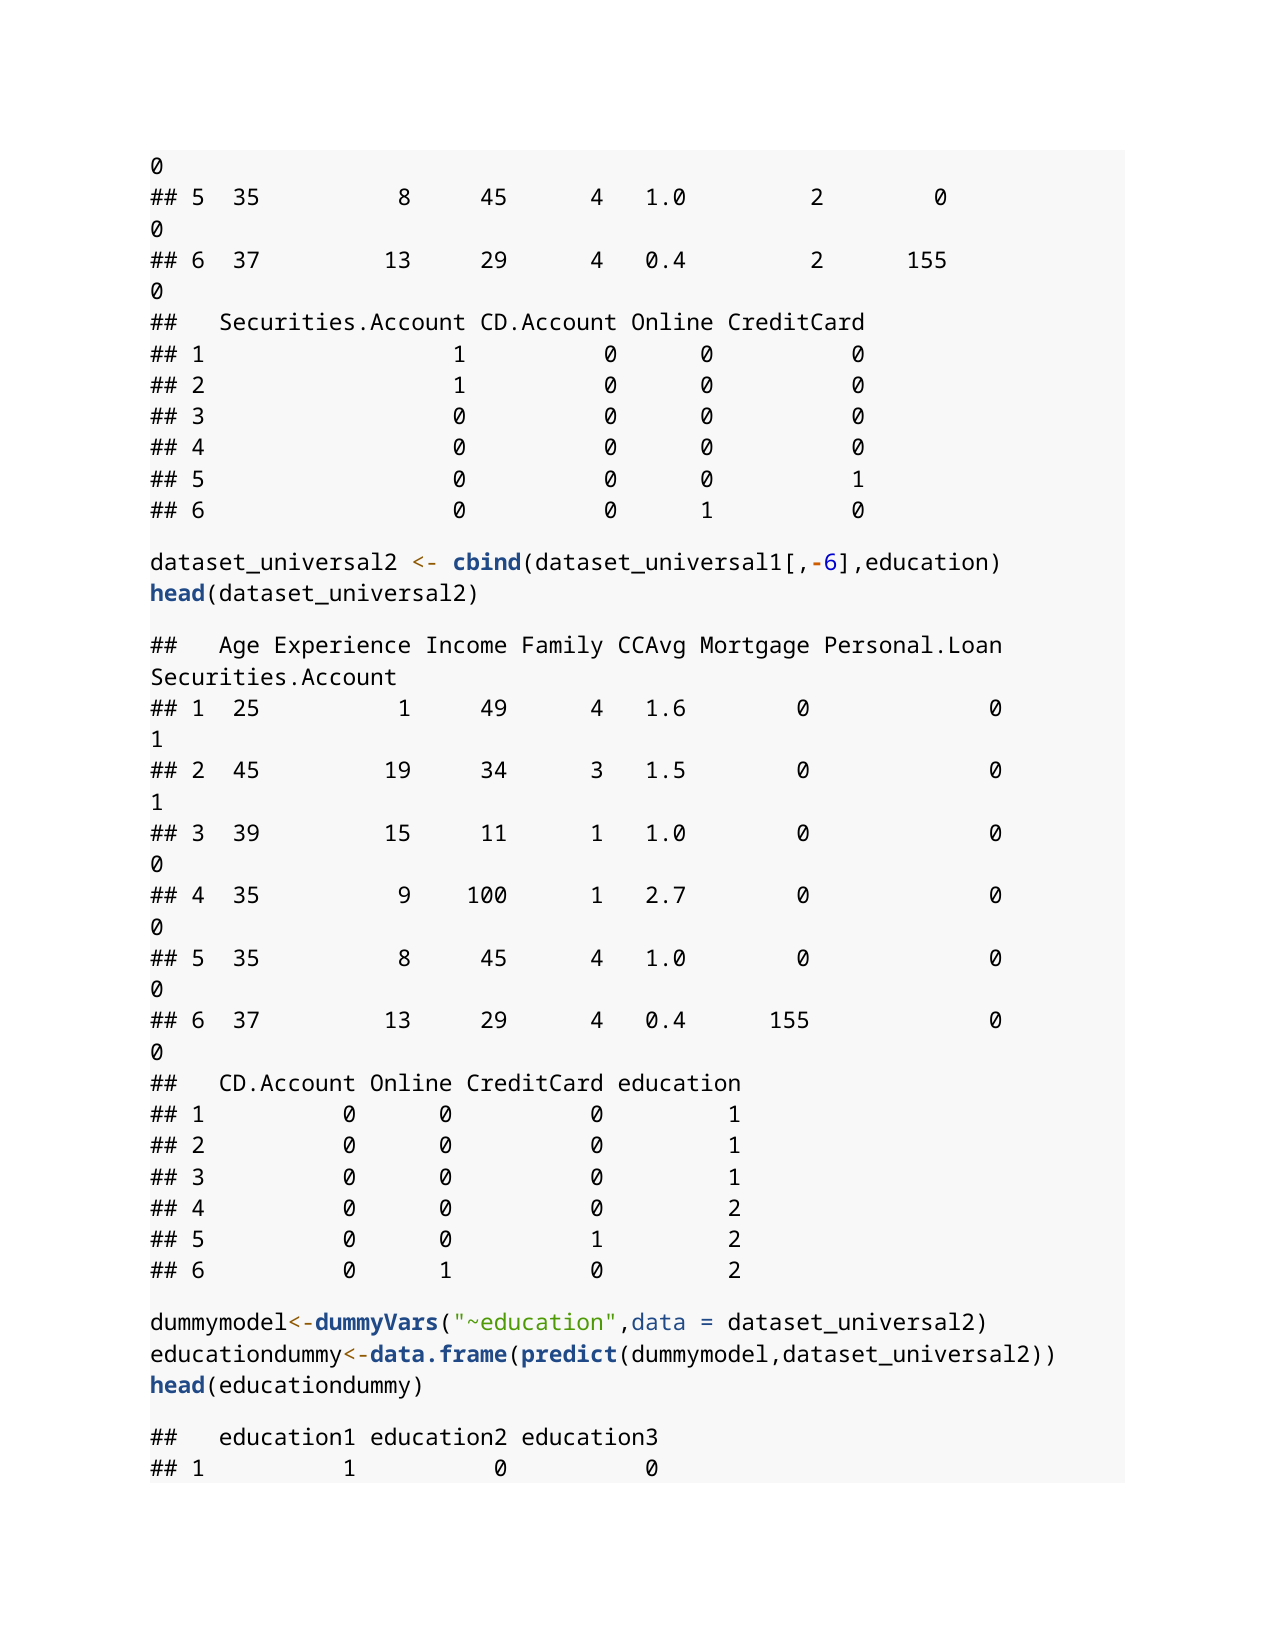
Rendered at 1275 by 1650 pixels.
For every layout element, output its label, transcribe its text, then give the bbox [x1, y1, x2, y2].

text dataset_universal2 <- cbind(dataset_universal1[,-6],education) head(dataset_universal2) [480, 546, 1125, 608]
text ## Age Experience Income Family CCAvg Mortgage Personal.Loan Securities.Account ## 1 25 1 49 4 1.6 0 0 1 ## 2 45 19 34 3 1.5 0 0 1 ## 3 39 15 11 1 1.0 0 0 0 ## 4 35 9 100 1 2.7 0 0 0 ## 5 35 8 45 4 1.0 0 0 0 ## 6 37 13 29 4 0.4 155 0 0 ## CD.Account Online CreditCard education ## 1 0 0 0 1 ## 2 0 0 0 1 ## 3 0 0 0 1 ## 4 0 0 0 2 ## 5 0 0 1 2 ## 6 0 1 0 2 [150, 629, 1125, 1285]
text dummymodel<-dummyVars("~education",data = dataset_universal2) educationdummy<-data.frame(predict(dummymodel,dataset_universal2)) head(educationdummy) [150, 1306, 1125, 1400]
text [150, 1421, 1125, 1483]
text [150, 150, 1125, 525]
